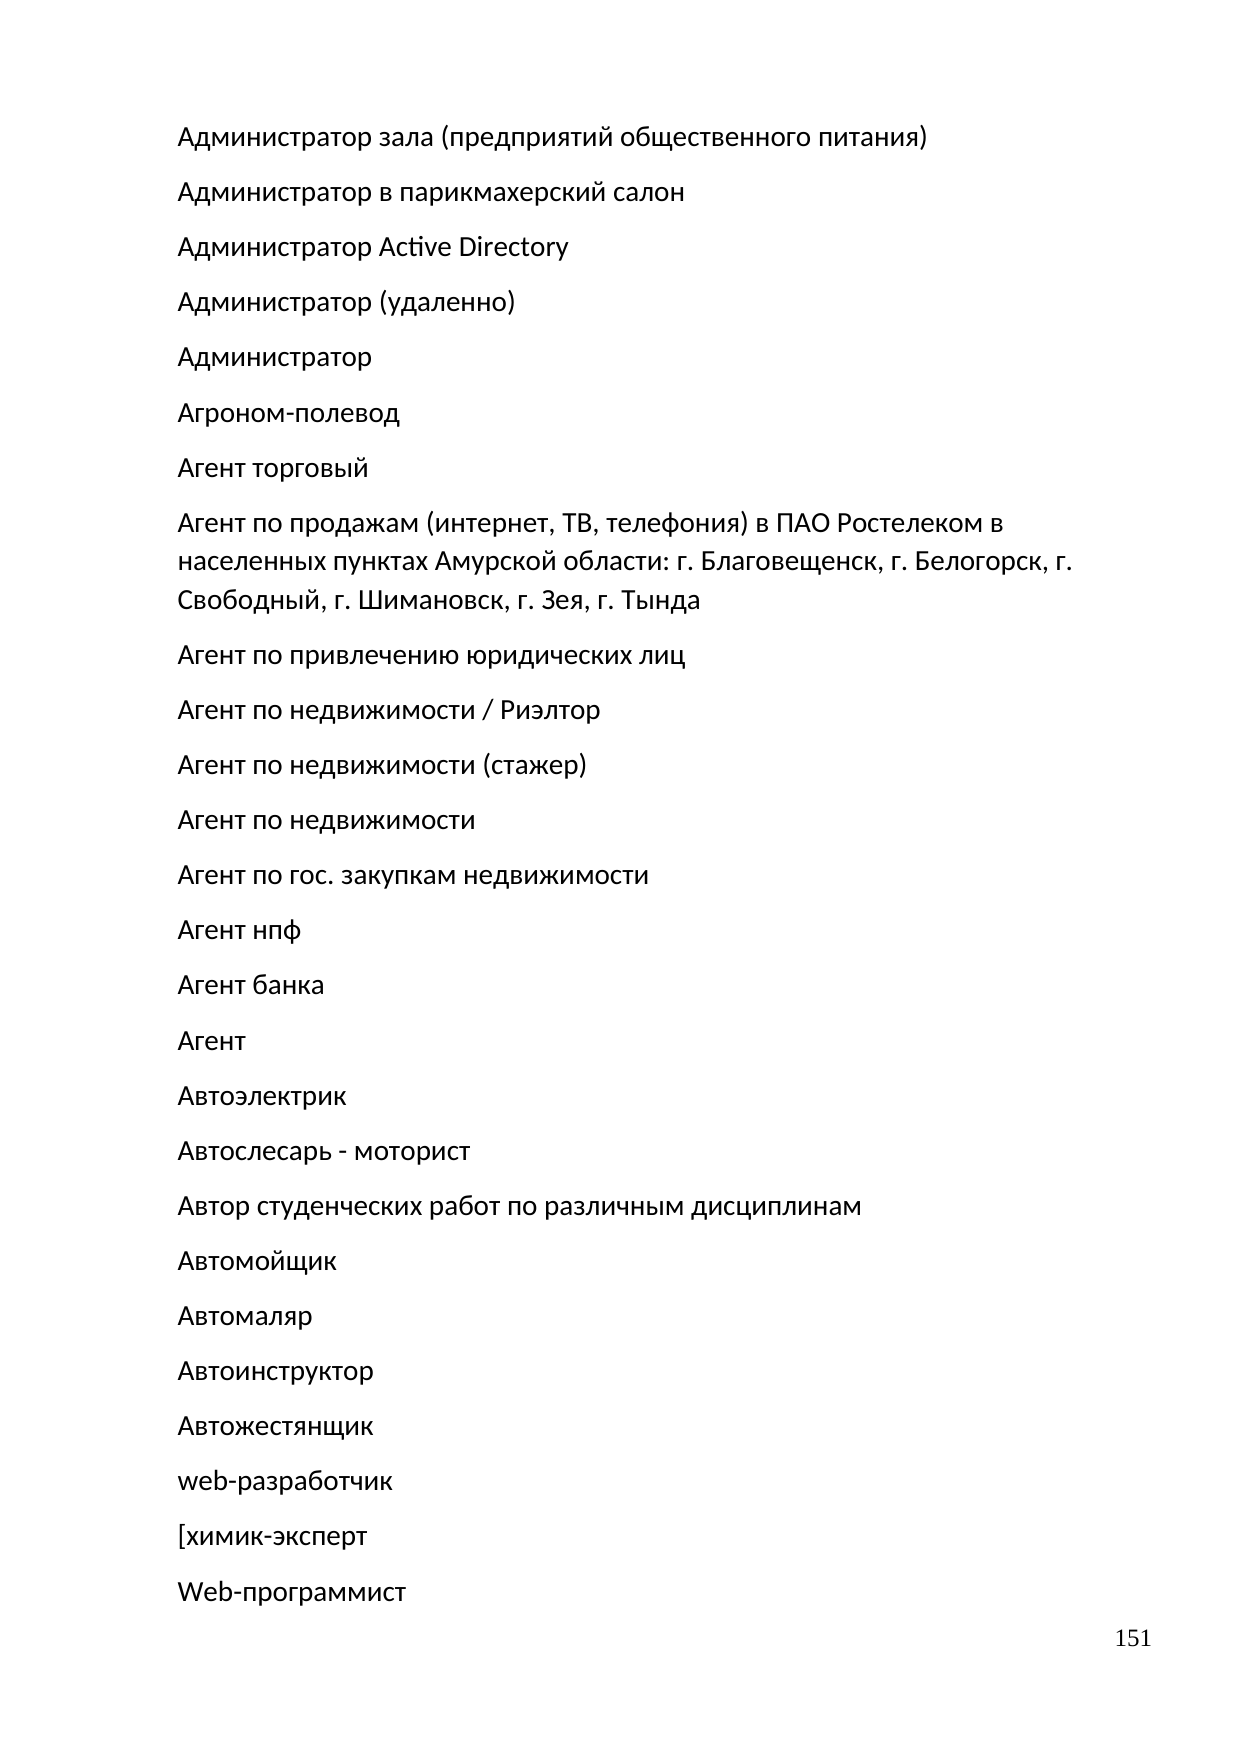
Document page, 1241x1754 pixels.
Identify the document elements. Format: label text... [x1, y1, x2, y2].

text Агент торговый [177, 449, 1152, 484]
text Автомойщик [177, 1242, 1152, 1278]
text Агент банка [177, 966, 1152, 1002]
text Автор студенческих работ по различным дисциплинам [177, 1187, 1152, 1222]
text Агент по привлечению юридических лиц [177, 636, 1152, 671]
text Агроном-полевод [177, 394, 1152, 429]
text Администратор [177, 338, 1152, 374]
text Автоинструктор [177, 1352, 1152, 1388]
text Автослесарь - моторист [177, 1132, 1152, 1167]
text Агент по продажам (интернет, ТВ, телефония) в ПАО Ростелеком в населенных пунктах Амурской области: г. Благовещенск, г. Белогорск, г. Свободный, г. Шимановск, г. Зея, г. Тында [177, 504, 1152, 616]
text Агент по гос. закупкам недвижимости [177, 856, 1152, 892]
text Администратор зала (предприятий общественного питания) [177, 118, 1152, 154]
text Агент [177, 1022, 1152, 1057]
text Автожестянщик [177, 1407, 1152, 1443]
text [химик-эксперт [177, 1517, 1152, 1553]
text Агент нпф [177, 911, 1152, 947]
text Агент по недвижимости [177, 801, 1152, 837]
text Автоэлектрик [177, 1077, 1152, 1112]
text Администратор (удаленно) [177, 283, 1152, 319]
text Агент по недвижимости / Риэлтор [177, 691, 1152, 727]
text Web-программист [177, 1573, 1152, 1608]
text Автомаляр [177, 1297, 1152, 1333]
text Администратор в парикмахерский салон [177, 173, 1152, 209]
text Администратор Active Directory [177, 228, 1152, 264]
text web-разработчик [177, 1462, 1152, 1498]
text Агент по недвижимости (стажер) [177, 746, 1152, 782]
